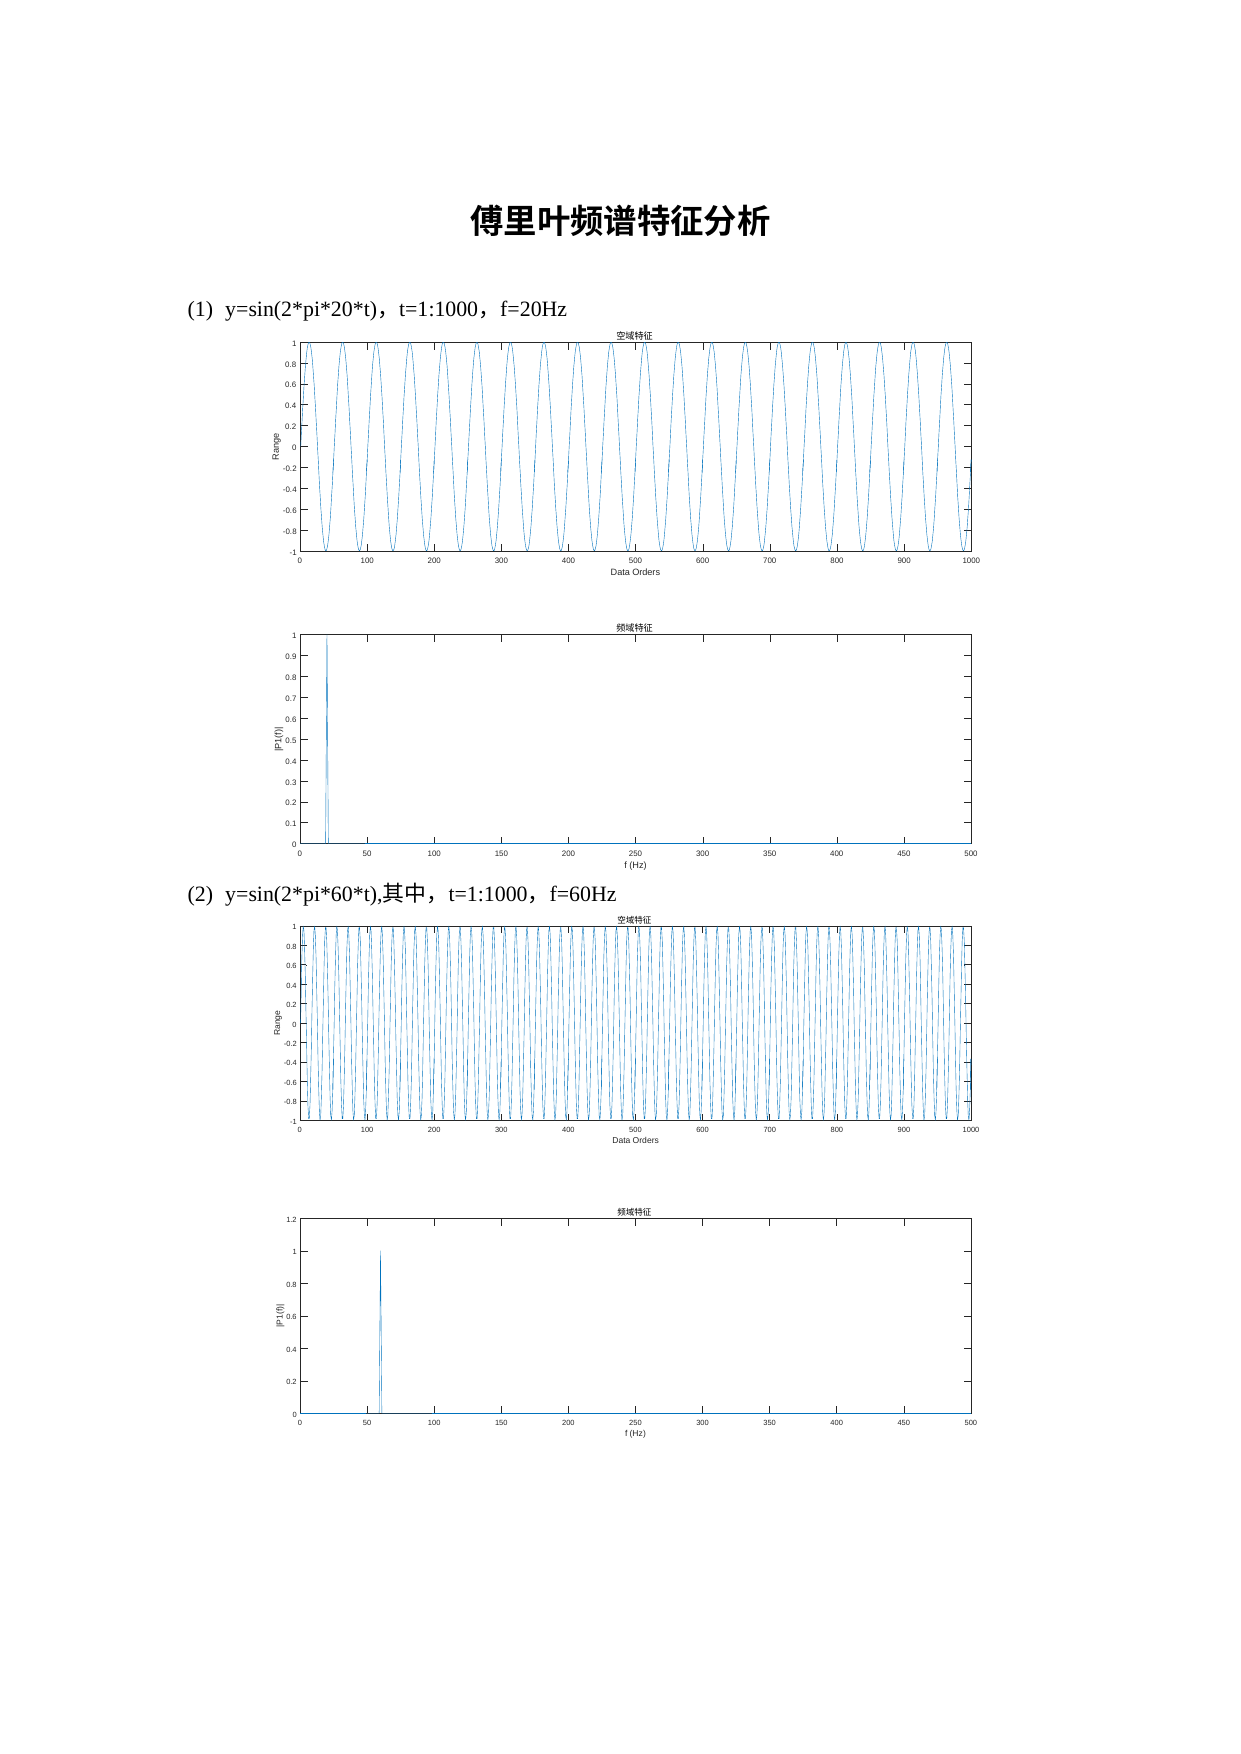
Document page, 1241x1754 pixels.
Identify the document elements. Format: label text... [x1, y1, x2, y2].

title 傅里叶频谱特征分析 [187, 187, 1053, 252]
list y=sin(2*pi*60*t),其中，t=1:1000，f=60Hz [187, 876, 1053, 908]
list y=sin(2*pi*20*t)，t=1:1000，f=20Hz [187, 291, 1053, 323]
